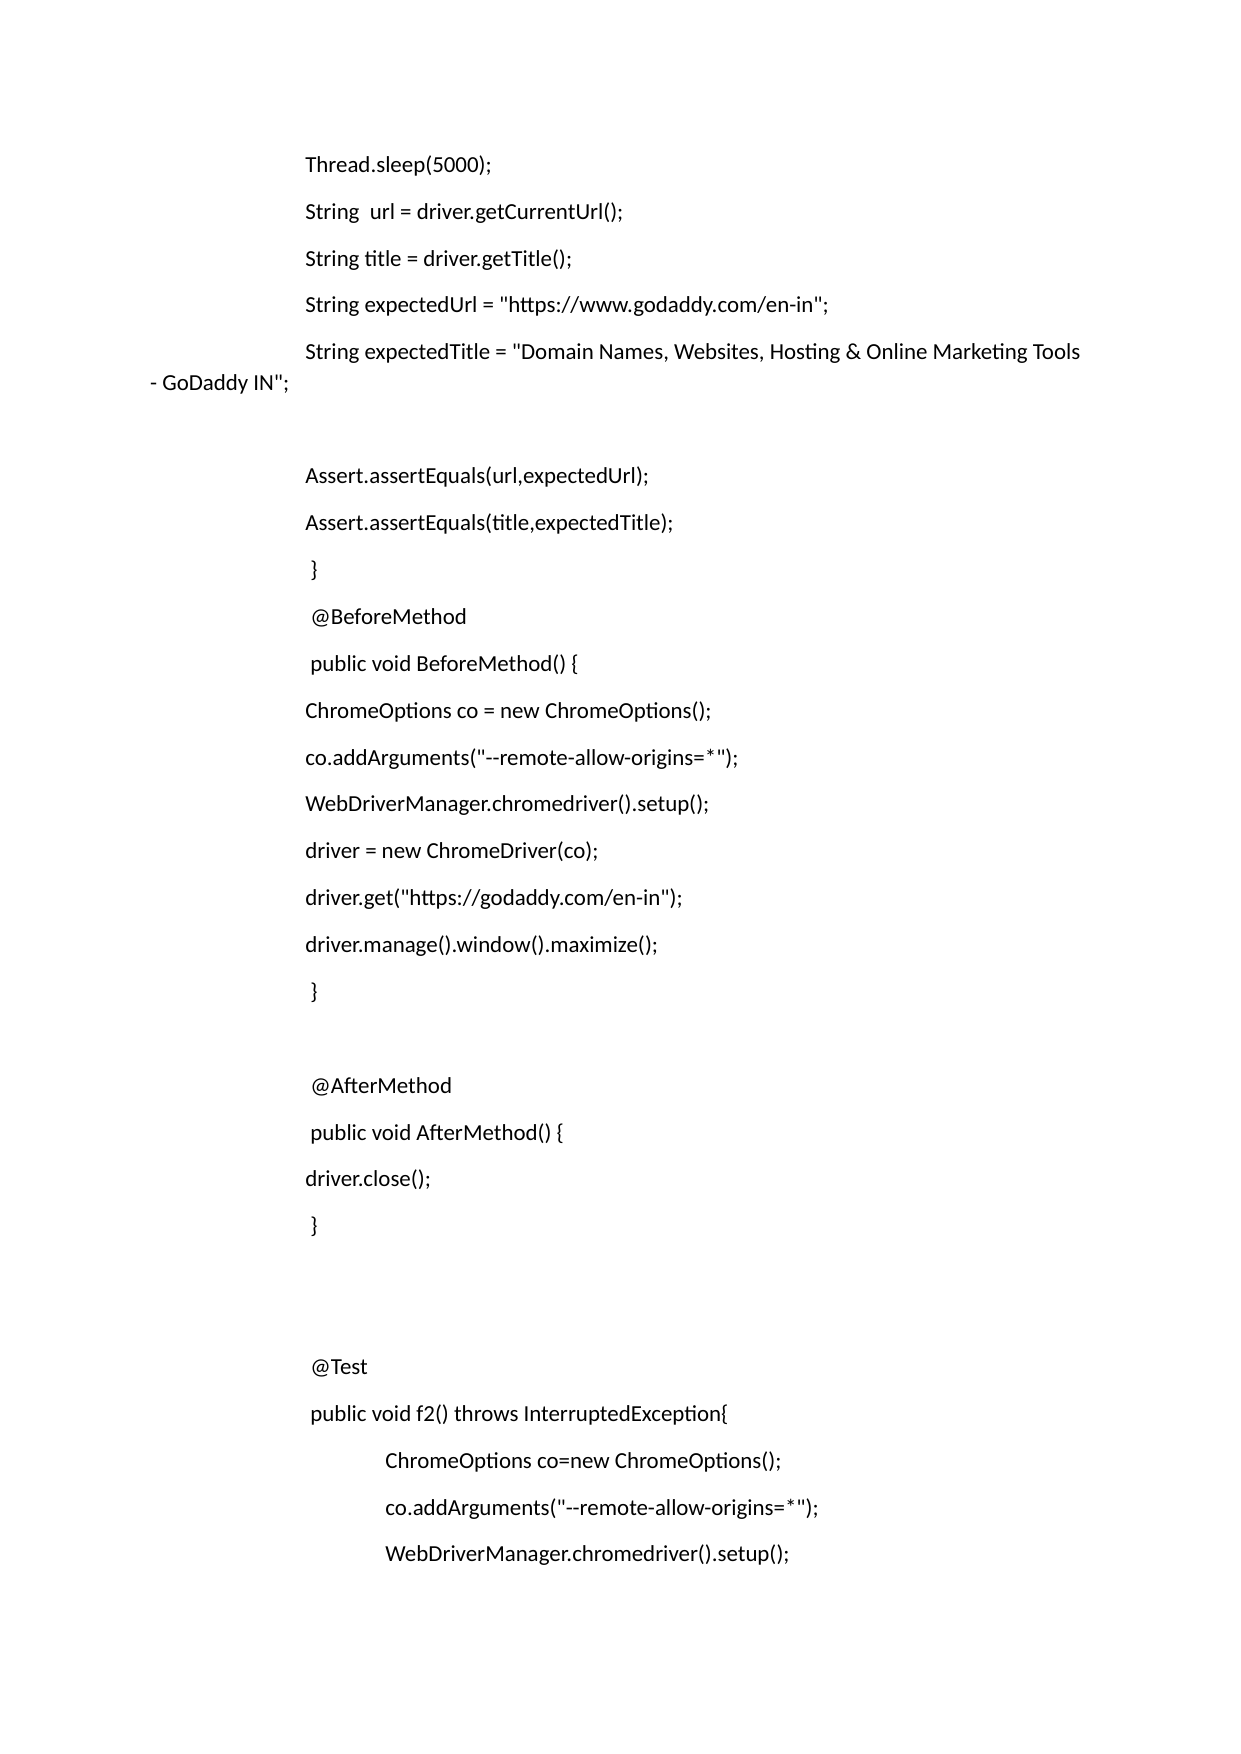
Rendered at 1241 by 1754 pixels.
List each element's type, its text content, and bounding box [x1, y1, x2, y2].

text driver = new ChromeDriver(co); [150, 836, 1090, 864]
text driver.get("https://godaddy.com/en-in"); [150, 883, 1090, 911]
text String title = driver.getTitle(); [150, 244, 1090, 272]
text driver.close(); [150, 1164, 1090, 1193]
text String expectedTitle = "Domain Names, Websites, Hosting & Online Marketing Tools - GoDaddy IN"; [150, 337, 1090, 396]
text ChromeOptions co=new ChromeOptions(); [150, 1446, 1090, 1474]
text Thread.sleep(5000); [150, 150, 1090, 178]
text Assert.assertEquals(url,expectedUrl); [150, 461, 1090, 489]
text co.addArguments("--remote-allow-origins=*"); [150, 743, 1090, 771]
text Assert.assertEquals(title,expectedTitle); [150, 508, 1090, 536]
text @AfterMethod [150, 1071, 1090, 1099]
text } [150, 555, 1090, 583]
text } [150, 977, 1090, 1005]
text co.addArguments("--remote-allow-origins=*"); [150, 1493, 1090, 1521]
text @BeforeMethod [150, 602, 1090, 630]
text String expectedUrl = "https://www.godaddy.com/en-in"; [150, 291, 1090, 319]
text } [150, 1211, 1090, 1239]
text WebDriverManager.chromedriver().setup(); [150, 1539, 1090, 1568]
text public void BeforeMethod() { [150, 649, 1090, 677]
text @Test [150, 1352, 1090, 1380]
text public void AfterMethod() { [150, 1118, 1090, 1146]
text public void f2() throws InterruptedException{ [150, 1399, 1090, 1427]
text driver.manage().window().maximize(); [150, 930, 1090, 958]
text WebDriverManager.chromedriver().setup(); [150, 789, 1090, 818]
text String url = driver.getCurrentUrl(); [150, 197, 1090, 225]
text ChromeOptions co = new ChromeOptions(); [150, 696, 1090, 724]
